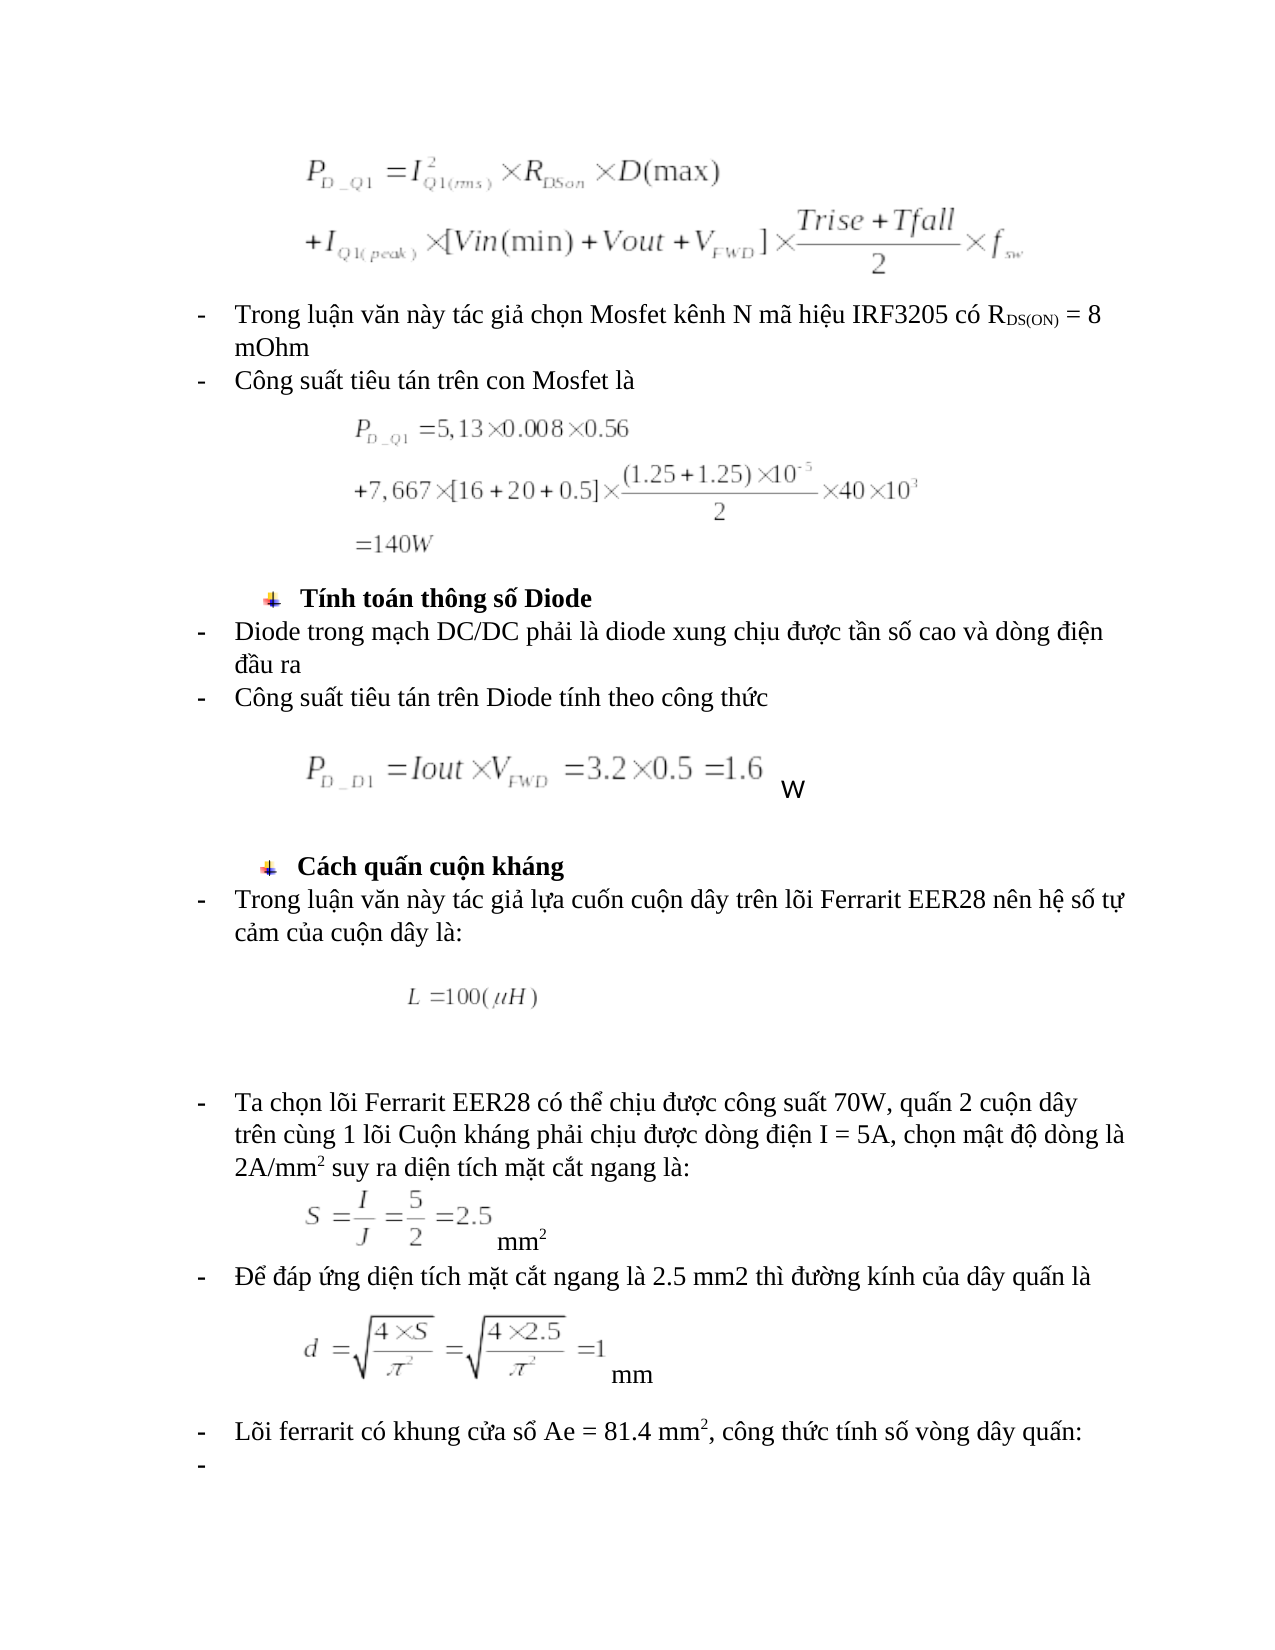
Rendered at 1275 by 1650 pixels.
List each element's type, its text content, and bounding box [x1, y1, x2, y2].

list Tính toán thông số Diode [262, 582, 1125, 613]
list Công suất tiêu tán trên con Mosfet là [197, 364, 1125, 395]
picture [260, 859, 277, 876]
list Diode trong mạch DC/DC phải là diode xung chịu được tần số cao và dòng điện đầu ra [197, 615, 1125, 679]
list Ta chọn lõi Ferrarit EER28 có thể chịu được công suất 70W, quấn 2 cuộn dây trên cùng 1 lõi Cuộn kháng phải chịu được dòng điện I = 5A, chọn mật độ dòng là 2A/mm2 suy ra diện tích mặt cắt ngang là: [197, 1086, 1125, 1183]
list Cách quấn cuộn kháng [259, 850, 1125, 881]
list Trong luận văn này tác giả chọn Mosfet kênh N mã hiệu IRF3205 có RDS(ON) = 8 mOhm [197, 298, 1125, 362]
list Trong luận văn này tác giả lựa cuốn cuộn dây trên lõi Ferrarit EER28 nên hệ số tự cảm của cuộn dây là: [197, 883, 1125, 947]
picture [263, 590, 281, 608]
list Công suất tiêu tán trên Diode tính theo công thức [197, 681, 1125, 712]
text mm [225, 1310, 1125, 1389]
list Lõi ferrarit có khung cửa sổ Ae = 81.4 mm2, công thức tính số vòng dây quấn: [197, 1415, 1125, 1446]
list W [269, 747, 1125, 805]
list Để đáp ứng diện tích mặt cắt ngang là 2.5 mm2 thì đường kính của dây quấn là [197, 1261, 1125, 1292]
list mm2 [269, 1184, 1125, 1256]
